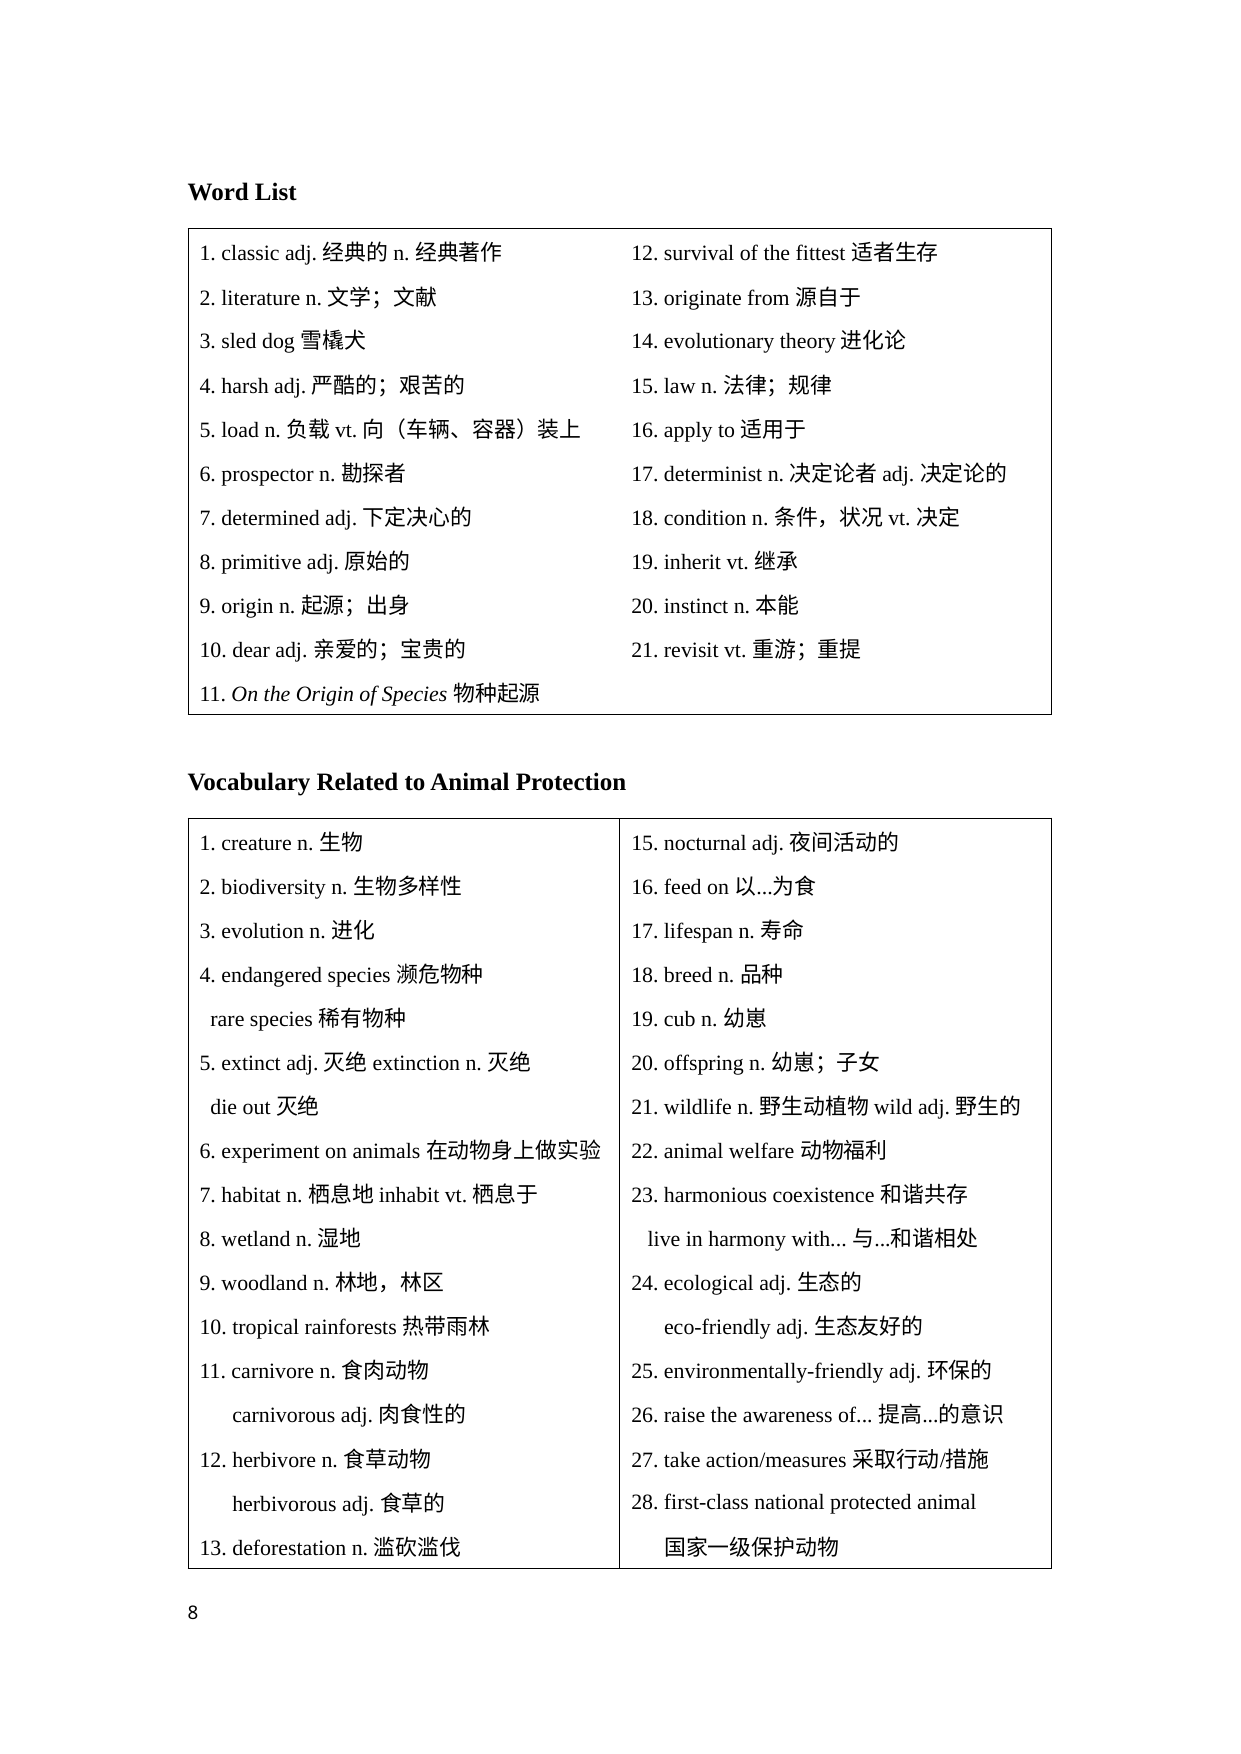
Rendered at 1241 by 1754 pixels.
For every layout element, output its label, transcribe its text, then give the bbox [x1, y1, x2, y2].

table_header 1. classic adj. 经典的 n. 经典著作 2. literature n. 文学；文献 3. sled dog 雪橇犬 4. harsh adj. 严酷的；艰苦的 5. load n. 负载 vt. 向（车辆、容器）装上 6. prospector n. 勘探者 7. determined adj. 下定决心的 8. primitive adj. 原始的 9. origin n. 起源；出身 10. dear adj. 亲爱的；宝贵的 11. On the Origin of Species 物种起源 [189, 229, 620, 714]
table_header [189, 819, 619, 1568]
text Word List [187, 170, 1053, 214]
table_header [620, 819, 1051, 1568]
text Vocabulary Related to Animal Protection [187, 759, 1053, 803]
table_header 12. survival of the fittest 适者生存 13. originate from 源自于 14. evolutionary theory进化论 15. law n. 法律；规律 16. apply to 适用于 17. determinist n. 决定论者 adj. 决定论的 18. condition n. 条件，状况 vt. 决定 19. inherit vt. 继承 20. instinct n. 本能 21. revisit vt. 重游；重提 [620, 229, 1051, 714]
